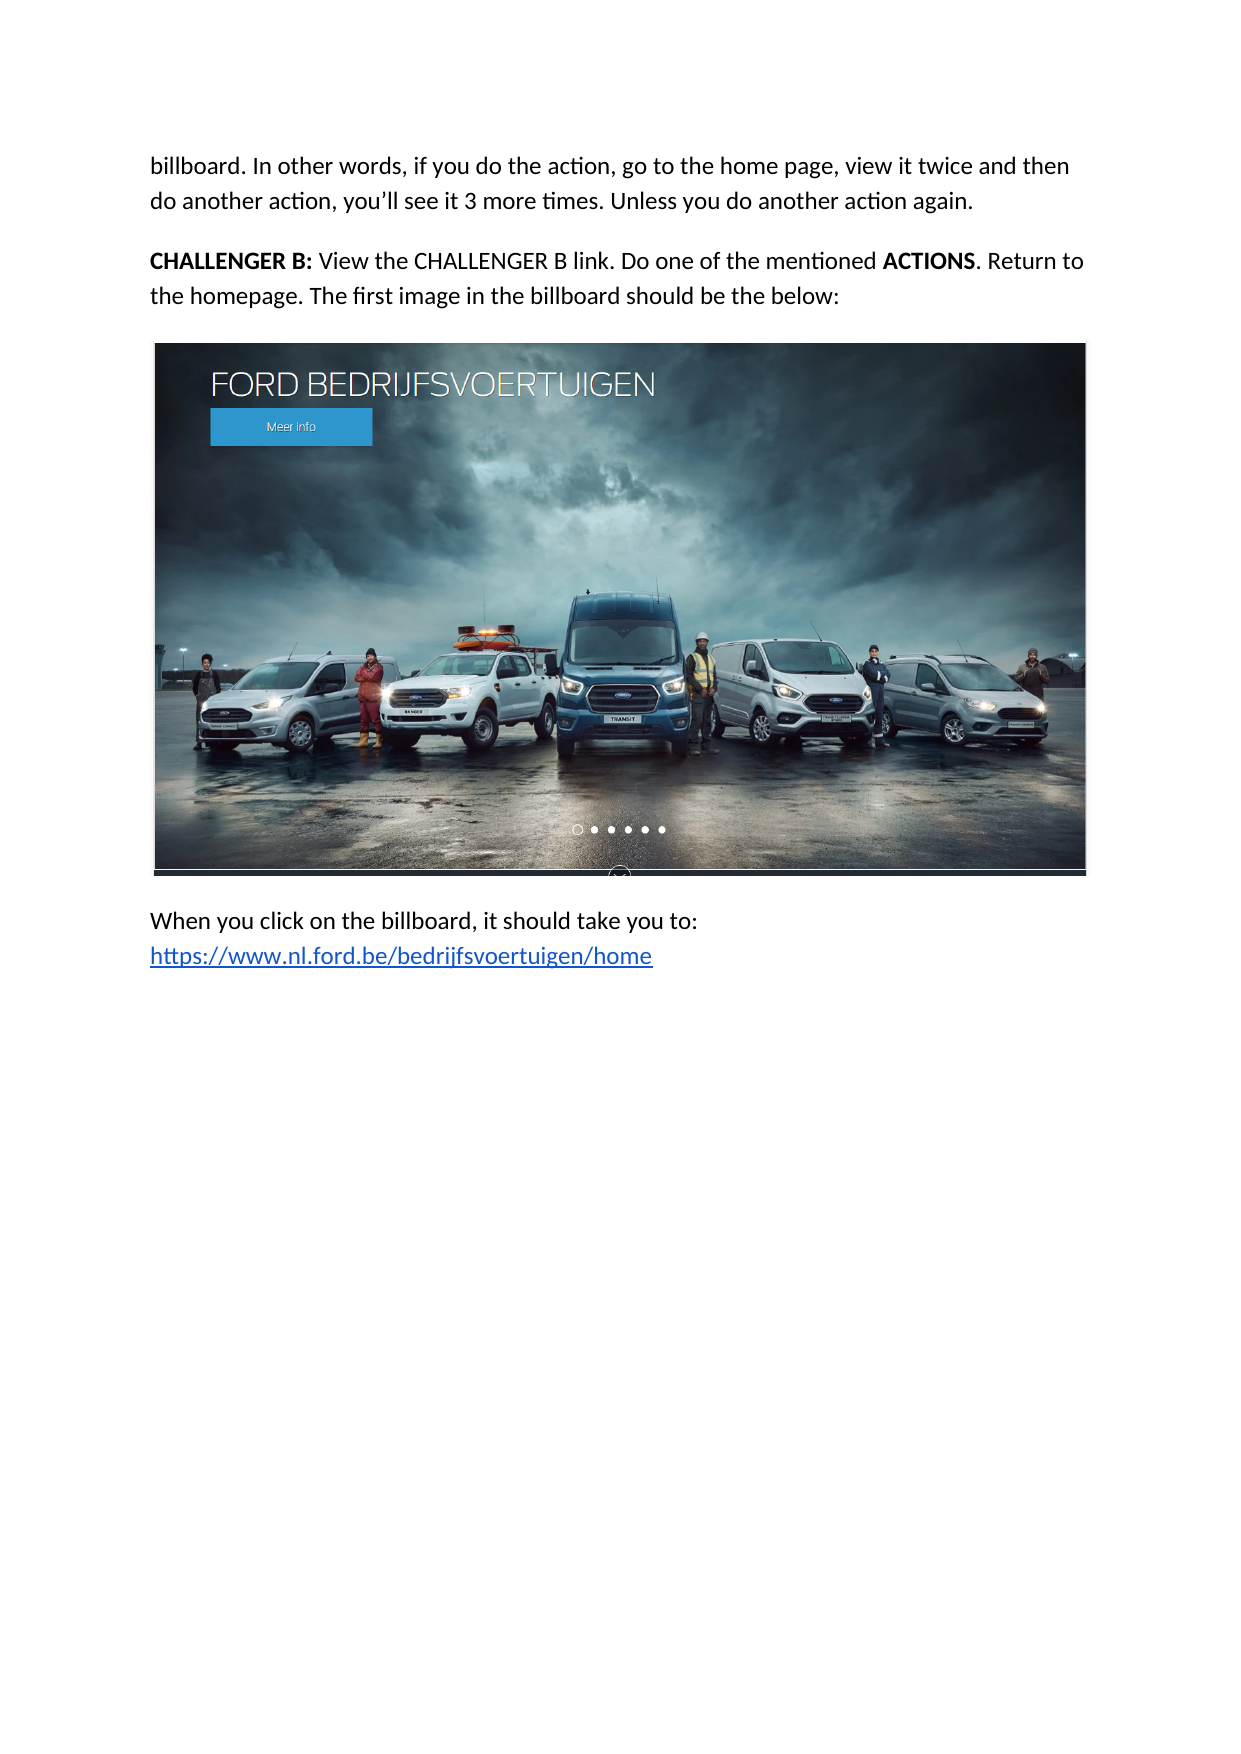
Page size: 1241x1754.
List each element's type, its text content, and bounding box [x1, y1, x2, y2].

picture [150, 340, 1091, 876]
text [150, 150, 1090, 216]
text CHALLENGER B: View the CHALLENGER B link. Do one of the mentioned ACTIONS. Return to the homepage. The first image in the billboard should be the below: [150, 245, 1090, 311]
text When you click on the billboard, it should take you to: https://www.nl.ford.be/bedrijfsvoertuigen/home [150, 905, 1090, 970]
